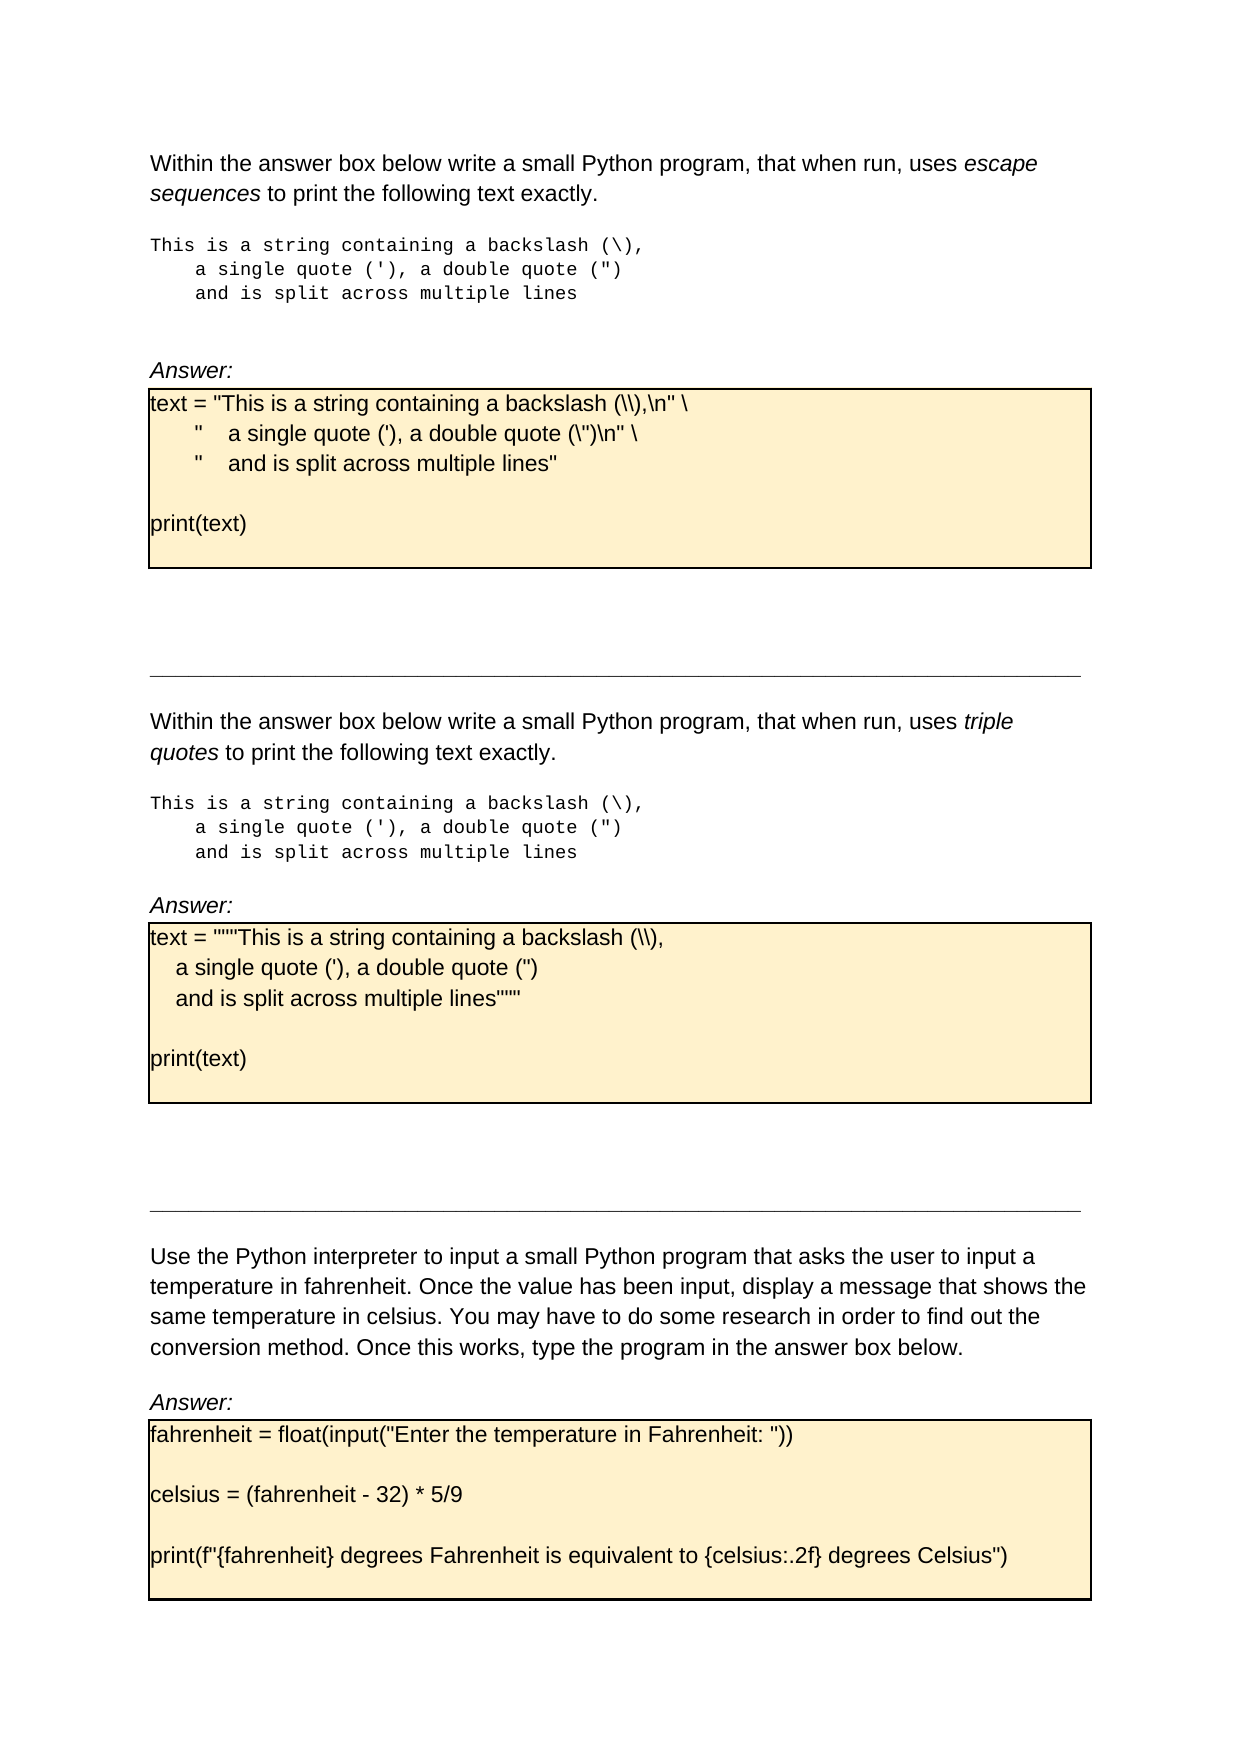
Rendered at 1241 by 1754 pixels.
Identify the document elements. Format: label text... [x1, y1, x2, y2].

text print(text) [150, 1043, 1090, 1071]
text Use the Python interpreter to input a small Python program that asks the user to input a temperature in fahrenheit. Once the value has been input, display a message that shows the same temperature in celsius. You may have to do some research in order to find out the conversion method. Once this works, type the program in the answer box below. [150, 1243, 1090, 1360]
text Answer: [150, 892, 1090, 918]
text " a single quote ('), a double quote (\")\n" \ [150, 418, 1090, 446]
text print(f"{fahrenheit} degrees Fahrenheit is equivalent to {celsius:.2f} degrees Celsius") [150, 1540, 1090, 1568]
text celsius = (fahrenheit - 32) * 5/9 [150, 1479, 1090, 1508]
text Answer: [150, 1389, 1090, 1415]
text text = "This is a string containing a backslash (\\),\n" \ [150, 390, 1090, 416]
text text = """This is a string containing a backslash (\\), [150, 924, 1090, 951]
text and is split across multiple lines""" [150, 982, 1090, 1011]
text print(text) [150, 508, 1090, 537]
text _________________________________________________________________________ [150, 653, 1090, 679]
text and is split across multiple lines [150, 284, 1090, 305]
text a single quote ('), a double quote (") [150, 818, 1090, 839]
text Answer: [150, 357, 1090, 384]
text and is split across multiple lines [150, 842, 1090, 864]
text Within the answer box below write a small Python program, that when run, uses escape sequences to print the following text exactly. [150, 150, 1090, 207]
text This is a string containing a backslash (\), [150, 794, 1090, 815]
text a single quote ('), a double quote (") [150, 260, 1090, 281]
text a single quote ('), a double quote (") [150, 952, 1090, 981]
text _________________________________________________________________________ [150, 1188, 1090, 1214]
text " and is split across multiple lines" [150, 448, 1090, 476]
text This is a string containing a backslash (\), [150, 235, 1090, 257]
text fahrenheit = float(input("Enter the temperature in Fahrenheit: ")) [150, 1421, 1090, 1447]
text Within the answer box below write a small Python program, that when run, uses triple quotes to print the following text exactly. [150, 708, 1090, 765]
